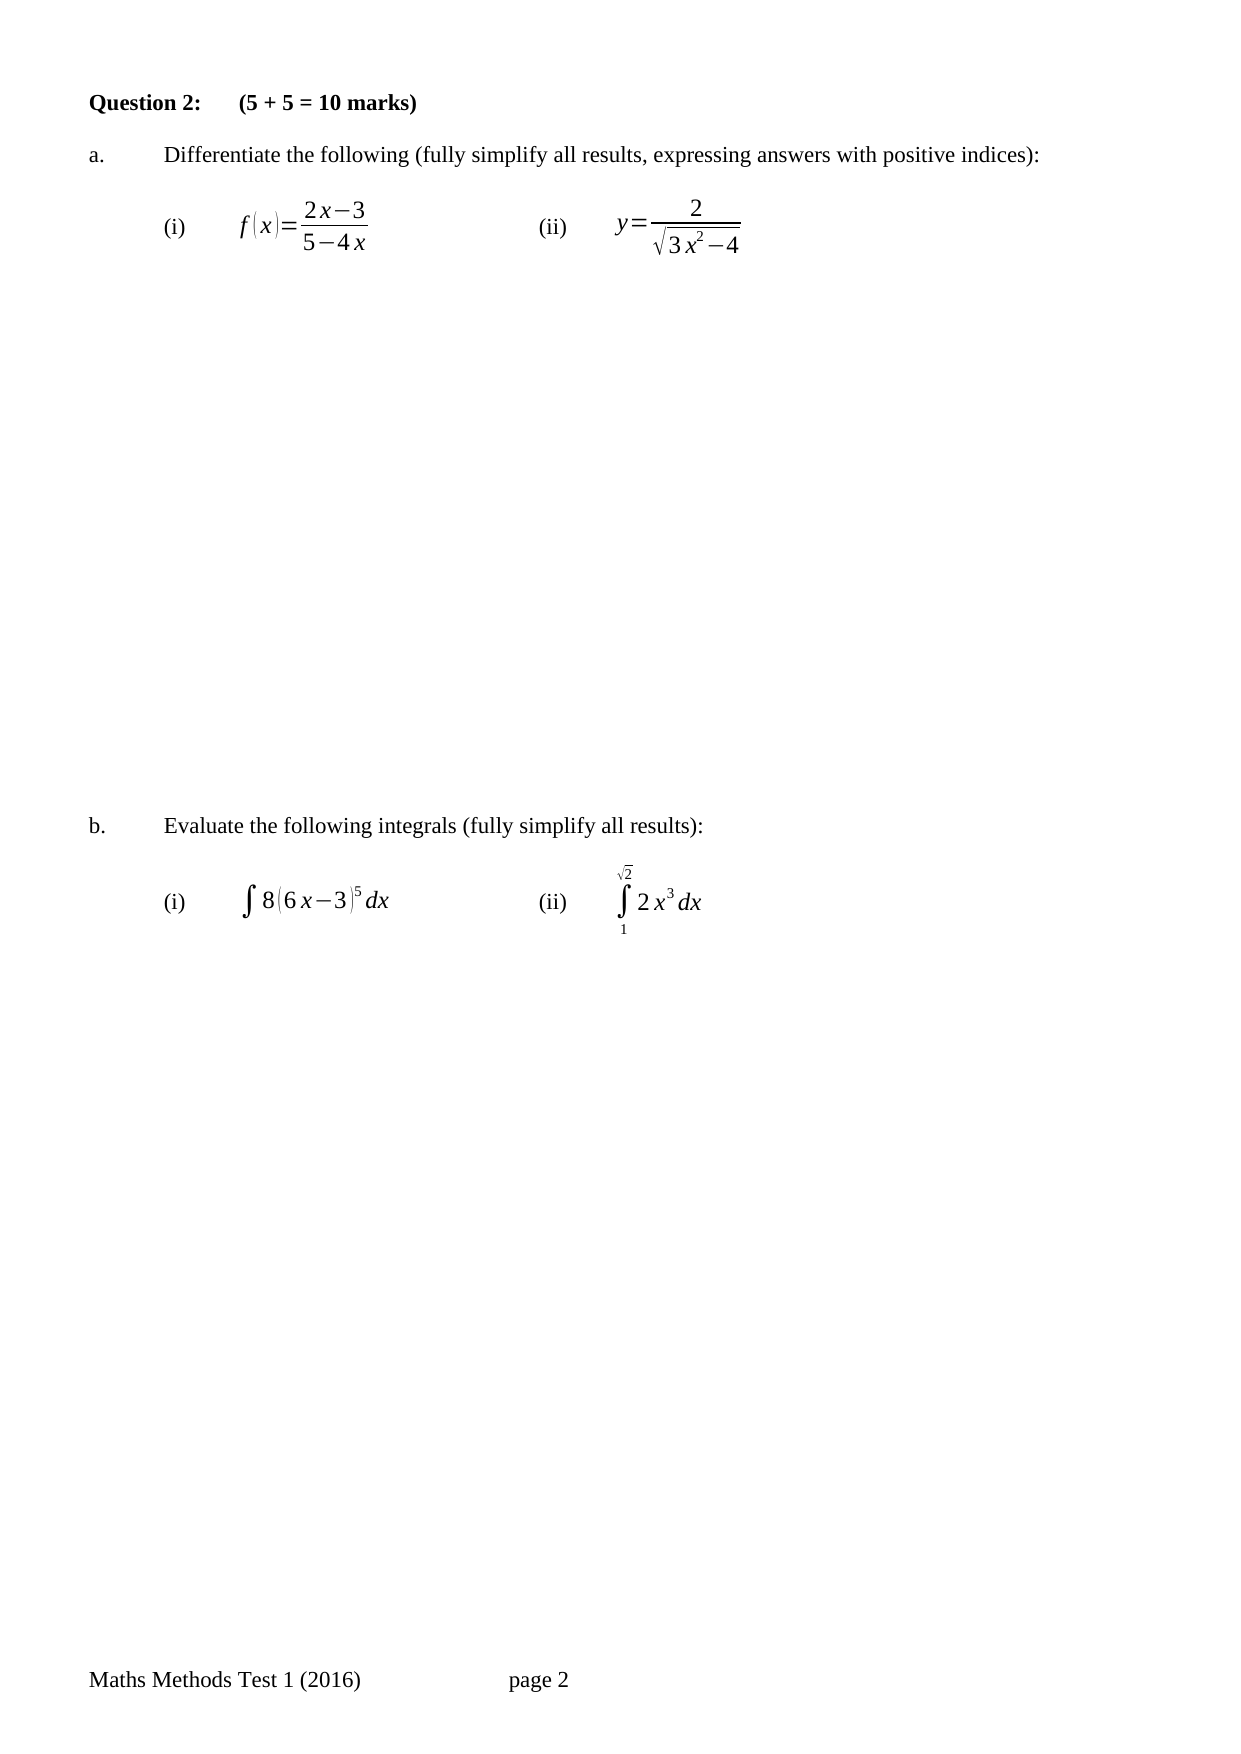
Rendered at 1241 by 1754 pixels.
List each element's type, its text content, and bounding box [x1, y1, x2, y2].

text (i) (ii) [89, 194, 1152, 259]
text (i) (ii) [89, 865, 1152, 937]
text Question 2: (5 + 5 = 10 marks) [89, 89, 1152, 115]
text b. Evaluate the following integrals (fully simplify all results): [89, 812, 1152, 839]
text a. Differentiate the following (fully simplify all results, expressing answers with positive indices): [89, 141, 1152, 168]
